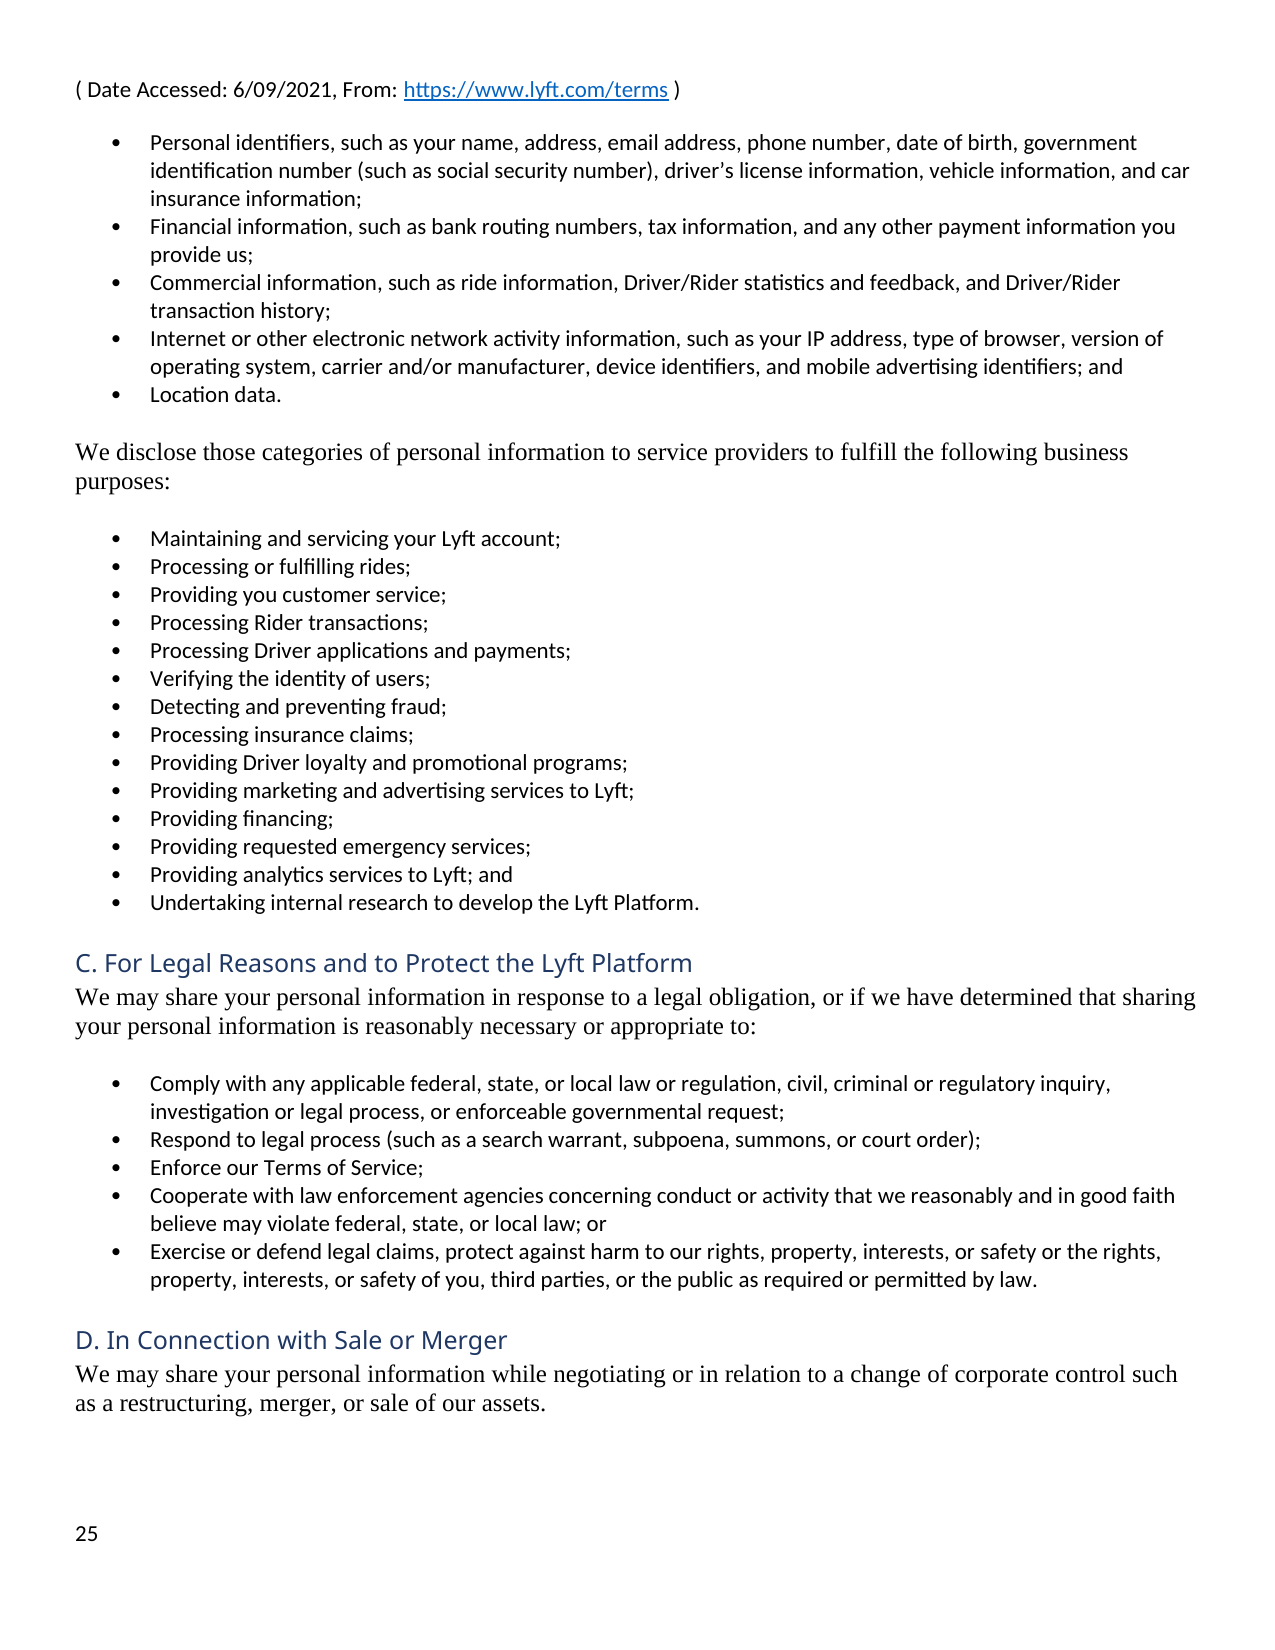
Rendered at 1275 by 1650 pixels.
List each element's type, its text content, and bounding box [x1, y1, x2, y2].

list Financial information, such as bank routing numbers, tax information, and any other payment information you provide us; [112, 212, 1200, 268]
list Commercial information, such as ride information, Driver/Rider statistics and feedback, and Driver/Rider transaction history; [112, 268, 1200, 324]
list Processing Rider transactions; [112, 608, 1200, 636]
list Providing Driver loyalty and promotional programs; [112, 748, 1200, 776]
list Respond to legal process (such as a search warrant, subpoena, summons, or court order); [112, 1125, 1200, 1153]
list Undertaking internal research to develop the Lyft Platform. [112, 888, 1200, 916]
list Verifying the identity of users; [112, 664, 1200, 692]
subtitle D. In Connection with Sale or Merger [75, 1322, 1200, 1356]
list Cooperate with law enforcement agencies concerning conduct or activity that we reasonably and in good faith believe may violate federal, state, or local law; or [112, 1181, 1200, 1237]
list Detecting and preventing fraud; [112, 692, 1200, 720]
list Providing requested emergency services; [112, 832, 1200, 860]
list Comply with any applicable federal, state, or local law or regulation, civil, criminal or regulatory inquiry, investigation or legal process, or enforceable governmental request; [112, 1069, 1200, 1125]
text We disclose those categories of personal information to service providers to fulfill the following business purposes: [75, 437, 1200, 495]
list Internet or other electronic network activity information, such as your IP address, type of browser, version of operating system, carrier and/or manufacturer, device identifiers, and mobile advertising identifiers; and [112, 324, 1200, 380]
list Personal identifiers, such as your name, address, email address, phone number, date of birth, government identification number (such as social security number), driver’s license information, vehicle information, and car insurance information; [112, 128, 1200, 212]
list Providing marketing and advertising services to Lyft; [112, 776, 1200, 804]
subtitle C. For Legal Reasons and to Protect the Lyft Platform [75, 946, 1200, 979]
list Processing insurance claims; [112, 720, 1200, 748]
list Enforce our Terms of Service; [112, 1153, 1200, 1181]
list Processing Driver applications and payments; [112, 636, 1200, 664]
text We may share your personal information in response to a legal obligation, or if we have determined that sharing your personal information is reasonably necessary or appropriate to: [75, 982, 1200, 1040]
list Maintaining and servicing your Lyft account; [112, 524, 1200, 552]
list Location data. [112, 380, 1200, 408]
list Providing analytics services to Lyft; and [112, 860, 1200, 888]
list Processing or fulfilling rides; [112, 552, 1200, 580]
list Exercise or defend legal claims, protect against harm to our rights, property, interests, or safety or the rights, property, interests, or safety of you, third parties, or the public as required or permitted by law. [112, 1237, 1200, 1293]
text We may share your personal information while negotiating or in relation to a change of corporate control such as a restructuring, merger, or sale of our assets. [75, 1359, 1200, 1417]
list Providing financing; [112, 804, 1200, 832]
list Providing you customer service; [112, 580, 1200, 608]
